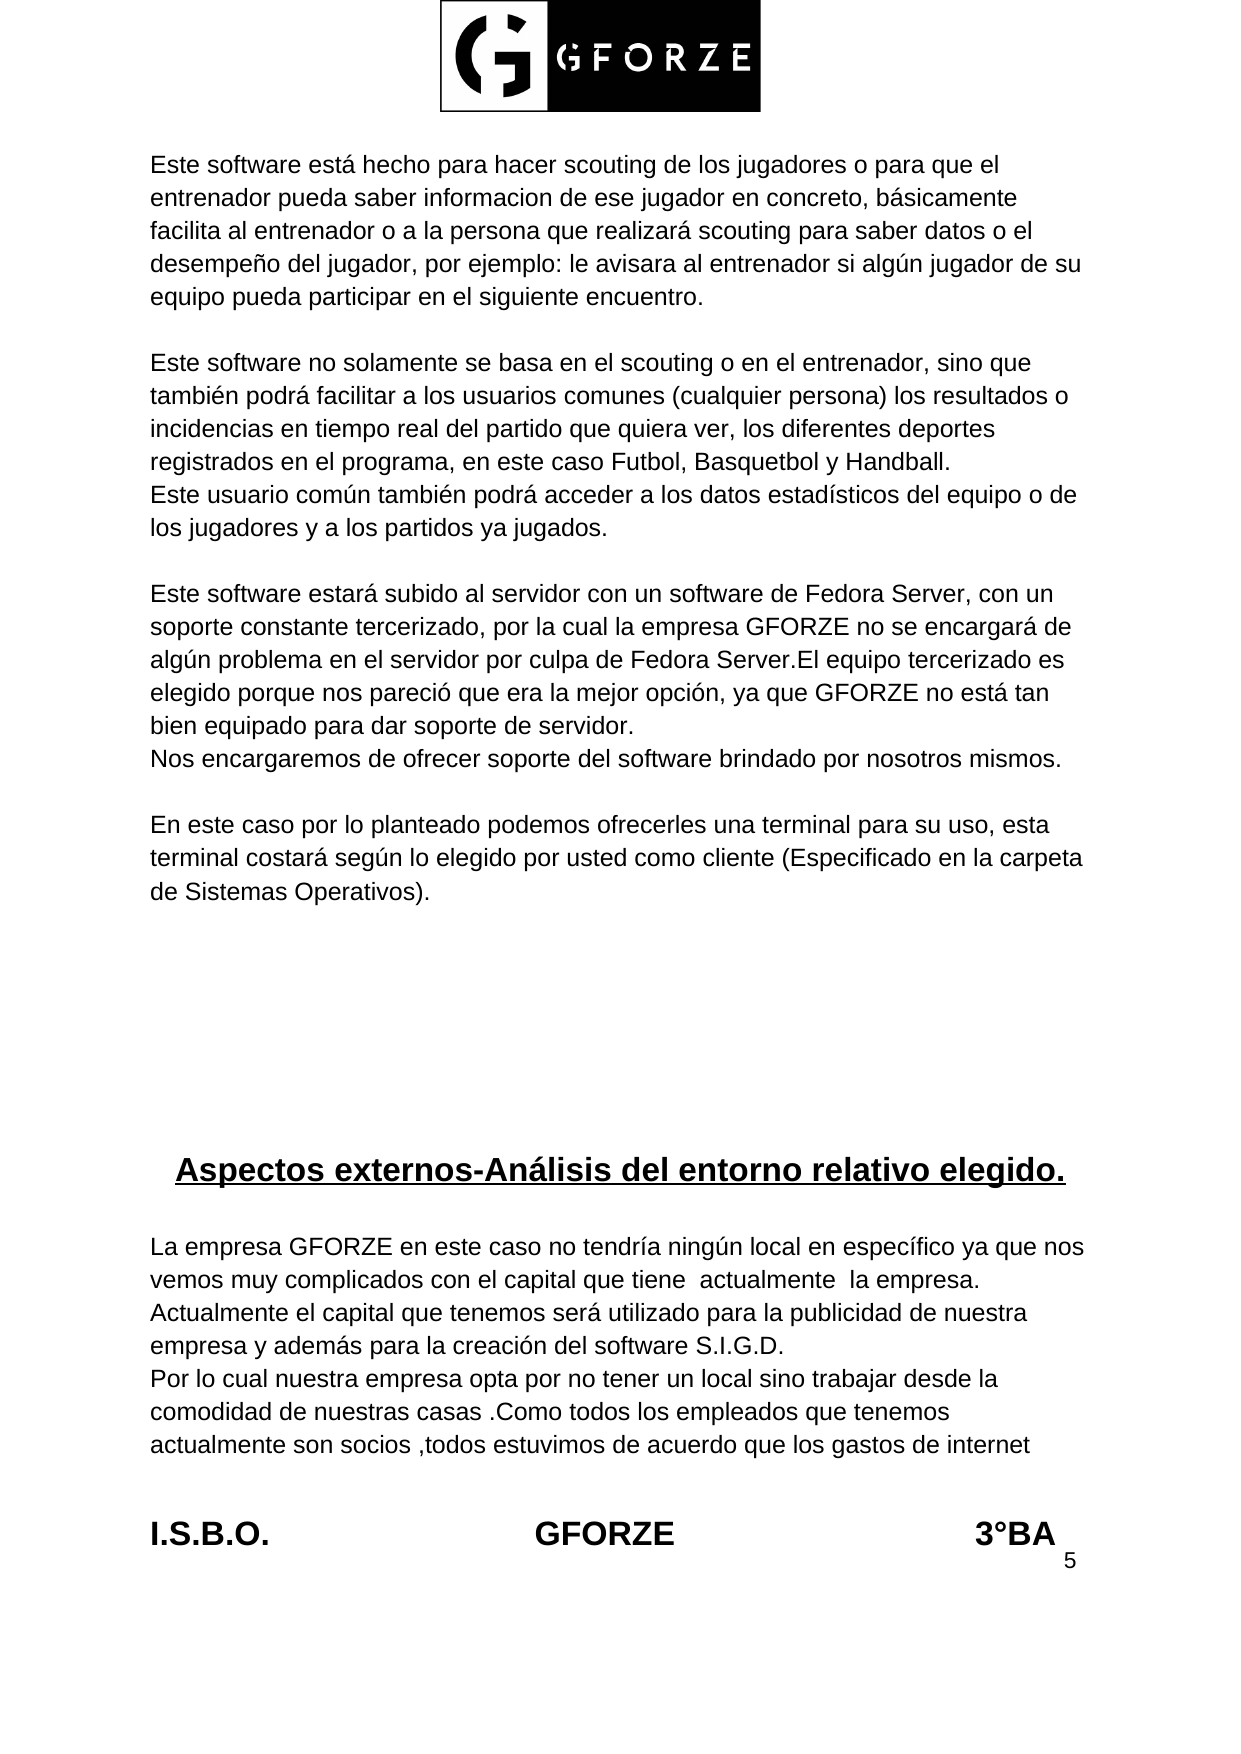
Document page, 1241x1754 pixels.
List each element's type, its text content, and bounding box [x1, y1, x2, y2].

text Este software estará subido al servidor con un software de Fedora Server, con un soporte constante tercerizado, por la cual la empresa GFORZE no se encargará de algún problema en el servidor por culpa de Fedora Server.El equipo tercerizado es elegido porque nos pareció que era la mejor opción, ya que GFORZE no está tan bien equipado para dar soporte de servidor. [150, 579, 1090, 740]
text La empresa GFORZE en este caso no tendría ningún local en específico ya que nos vemos muy complicados con el capital que tiene actualmente la empresa. Actualmente el capital que tenemos será utilizado para la publicidad de nuestra empresa y además para la creación del software S.I.G.D. [150, 1232, 1090, 1360]
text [150, 1364, 1090, 1459]
subtitle Aspectos externos-Análisis del entorno relativo elegido. [150, 1149, 1090, 1188]
text En este caso por lo planteado podemos ofrecerles una terminal para su uso, esta terminal costará según lo elegido por usted como cliente (Especificado en la carpeta de Sistemas Operativos). [150, 810, 1090, 905]
text Este software está hecho para hacer scouting de los jugadores o para que el entrenador pueda saber informacion de ese jugador en concreto, básicamente facilita al entrenador o a la persona que realizará scouting para saber datos o el desempeño del jugador, por ejemplo: le avisara al entrenador si algún jugador de su equipo pueda participar en el siguiente encuentro. [150, 150, 1090, 311]
text Este software no solamente se basa en el scouting o en el entrenador, sino que también podrá facilitar a los usuarios comunes (cualquier persona) los resultados o incidencias en tiempo real del partido que quiera ver, los diferentes deportes registrados en el programa, en este caso Futbol, Basquetbol y Handball. [150, 348, 1090, 476]
text Este usuario común también podrá acceder a los datos estadísticos del equipo o de los jugadores y a los partidos ya jugados. [150, 480, 1090, 542]
picture [440, 0, 761, 112]
text Nos encargaremos de ofrecer soporte del software brindado por nosotros mismos. [150, 744, 1090, 773]
